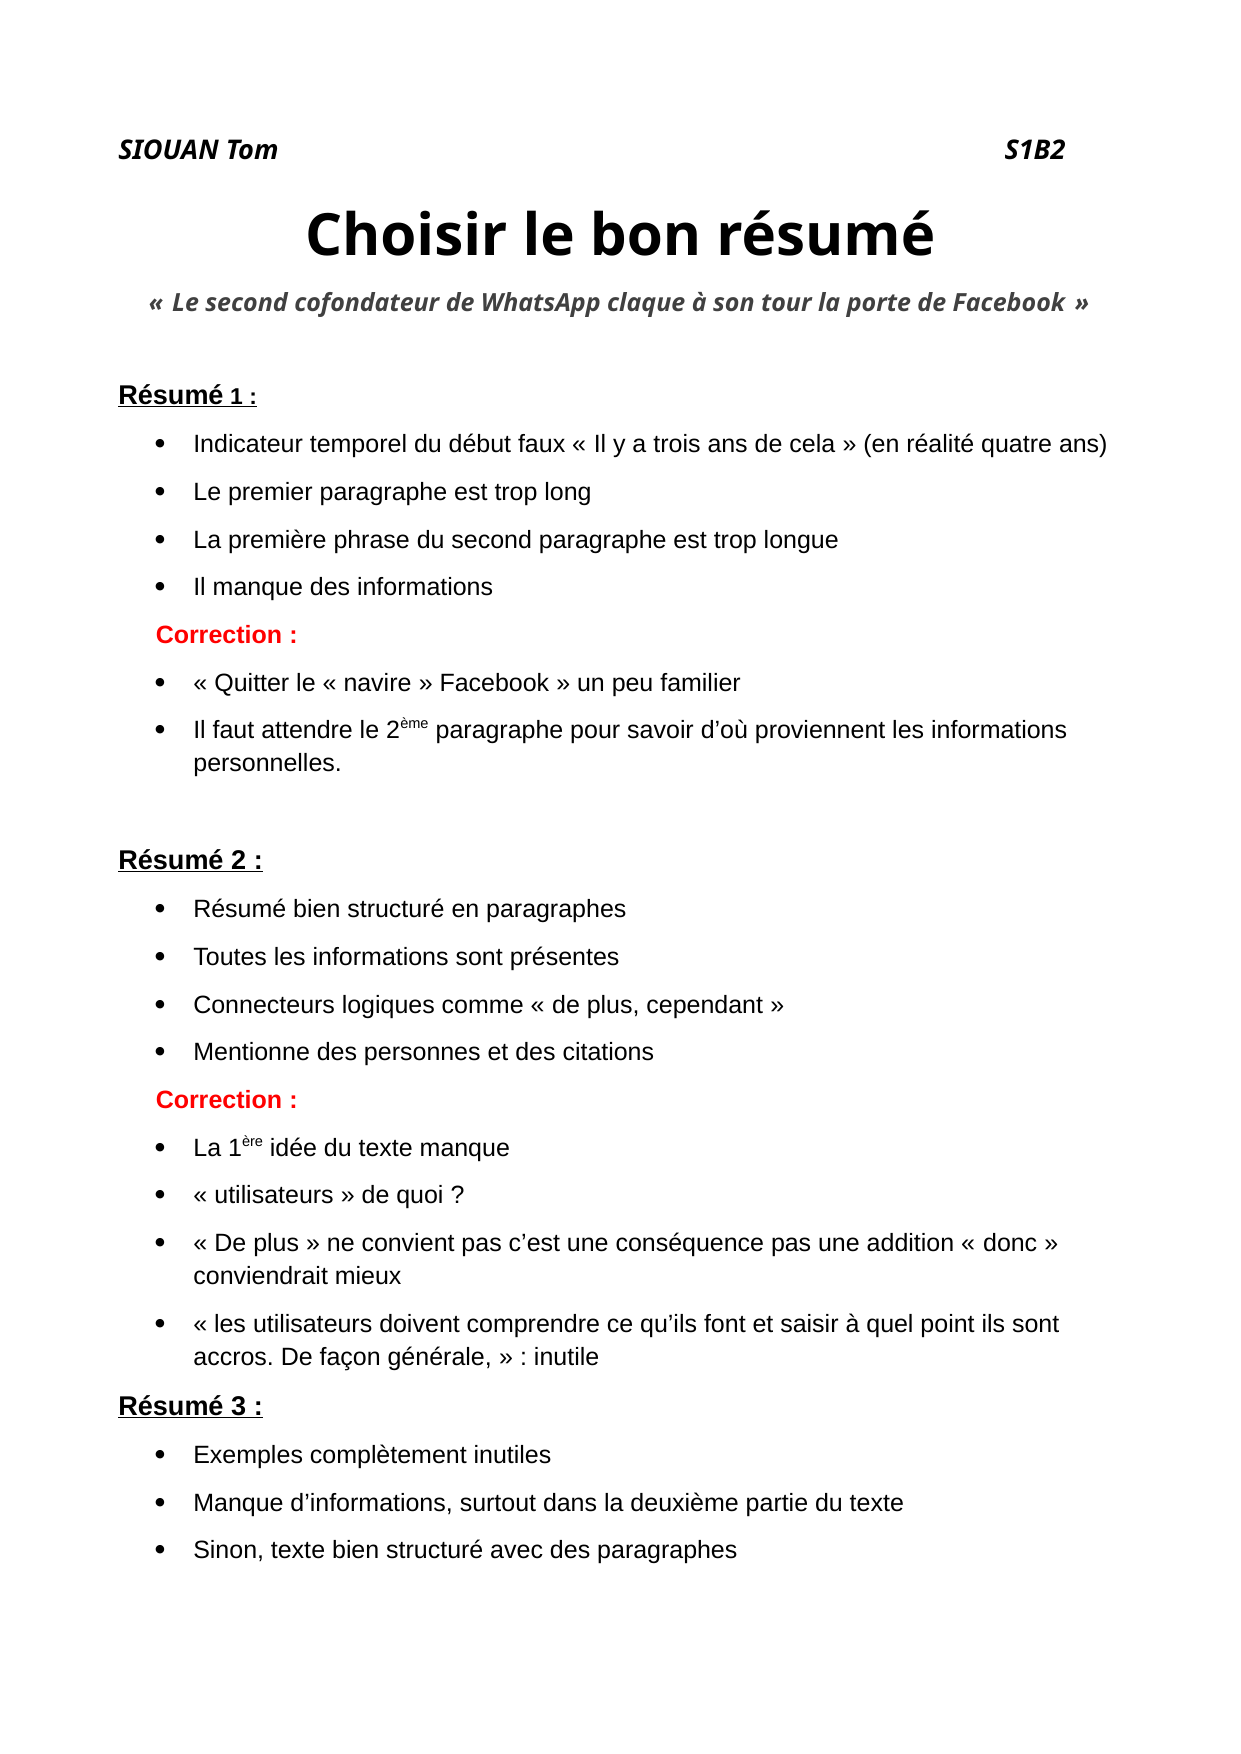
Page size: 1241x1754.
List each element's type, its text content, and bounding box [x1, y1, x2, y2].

text Résumé 1 : [118, 379, 1122, 410]
list La première phrase du second paragraphe est trop longue [156, 524, 1122, 553]
text Choisir le bon résumé [118, 192, 1122, 272]
list « De plus » ne convient pas c’est une conséquence pas une addition « donc » conviendrait mieux [156, 1228, 1122, 1290]
subtitle SIOUAN Tom S1B2 [118, 131, 1122, 167]
list Il manque des informations [156, 572, 1122, 601]
text Résumé 2 : [118, 844, 1122, 875]
text Correction : [156, 620, 1122, 649]
list « utilisateurs » de quoi ? [156, 1180, 1122, 1209]
list La 1ère idée du texte manque [156, 1133, 1122, 1161]
list Manque d’informations, surtout dans la deuxième partie du texte [156, 1488, 1122, 1517]
text Correction : [156, 1085, 1122, 1114]
list Toutes les informations sont présentes [156, 942, 1122, 971]
list « les utilisateurs doivent comprendre ce qu’ils font et saisir à quel point ils sont accros. De façon générale, » : inutile [156, 1309, 1122, 1371]
subtitle « Le second cofondateur de WhatsApp claque à son tour la porte de Facebook » [118, 284, 1122, 318]
list Indicateur temporel du début faux « Il y a trois ans de cela » (en réalité quatre ans) [156, 429, 1122, 458]
list Exemples complètement inutiles [156, 1440, 1122, 1469]
list Connecteurs logiques comme « de plus, cependant » [156, 989, 1122, 1018]
list Sinon, texte bien structuré avec des paragraphes [156, 1535, 1122, 1564]
list Résumé bien structuré en paragraphes [156, 894, 1122, 923]
list Le premier paragraphe est trop long [156, 477, 1122, 506]
list « Quitter le « navire » Facebook » un peu familier [156, 668, 1122, 696]
text Résumé 3 : [118, 1389, 1122, 1421]
list Mentionne des personnes et des citations [156, 1037, 1122, 1066]
list Il faut attendre le 2ème paragraphe pour savoir d’où proviennent les informations personnelles. [156, 715, 1122, 777]
